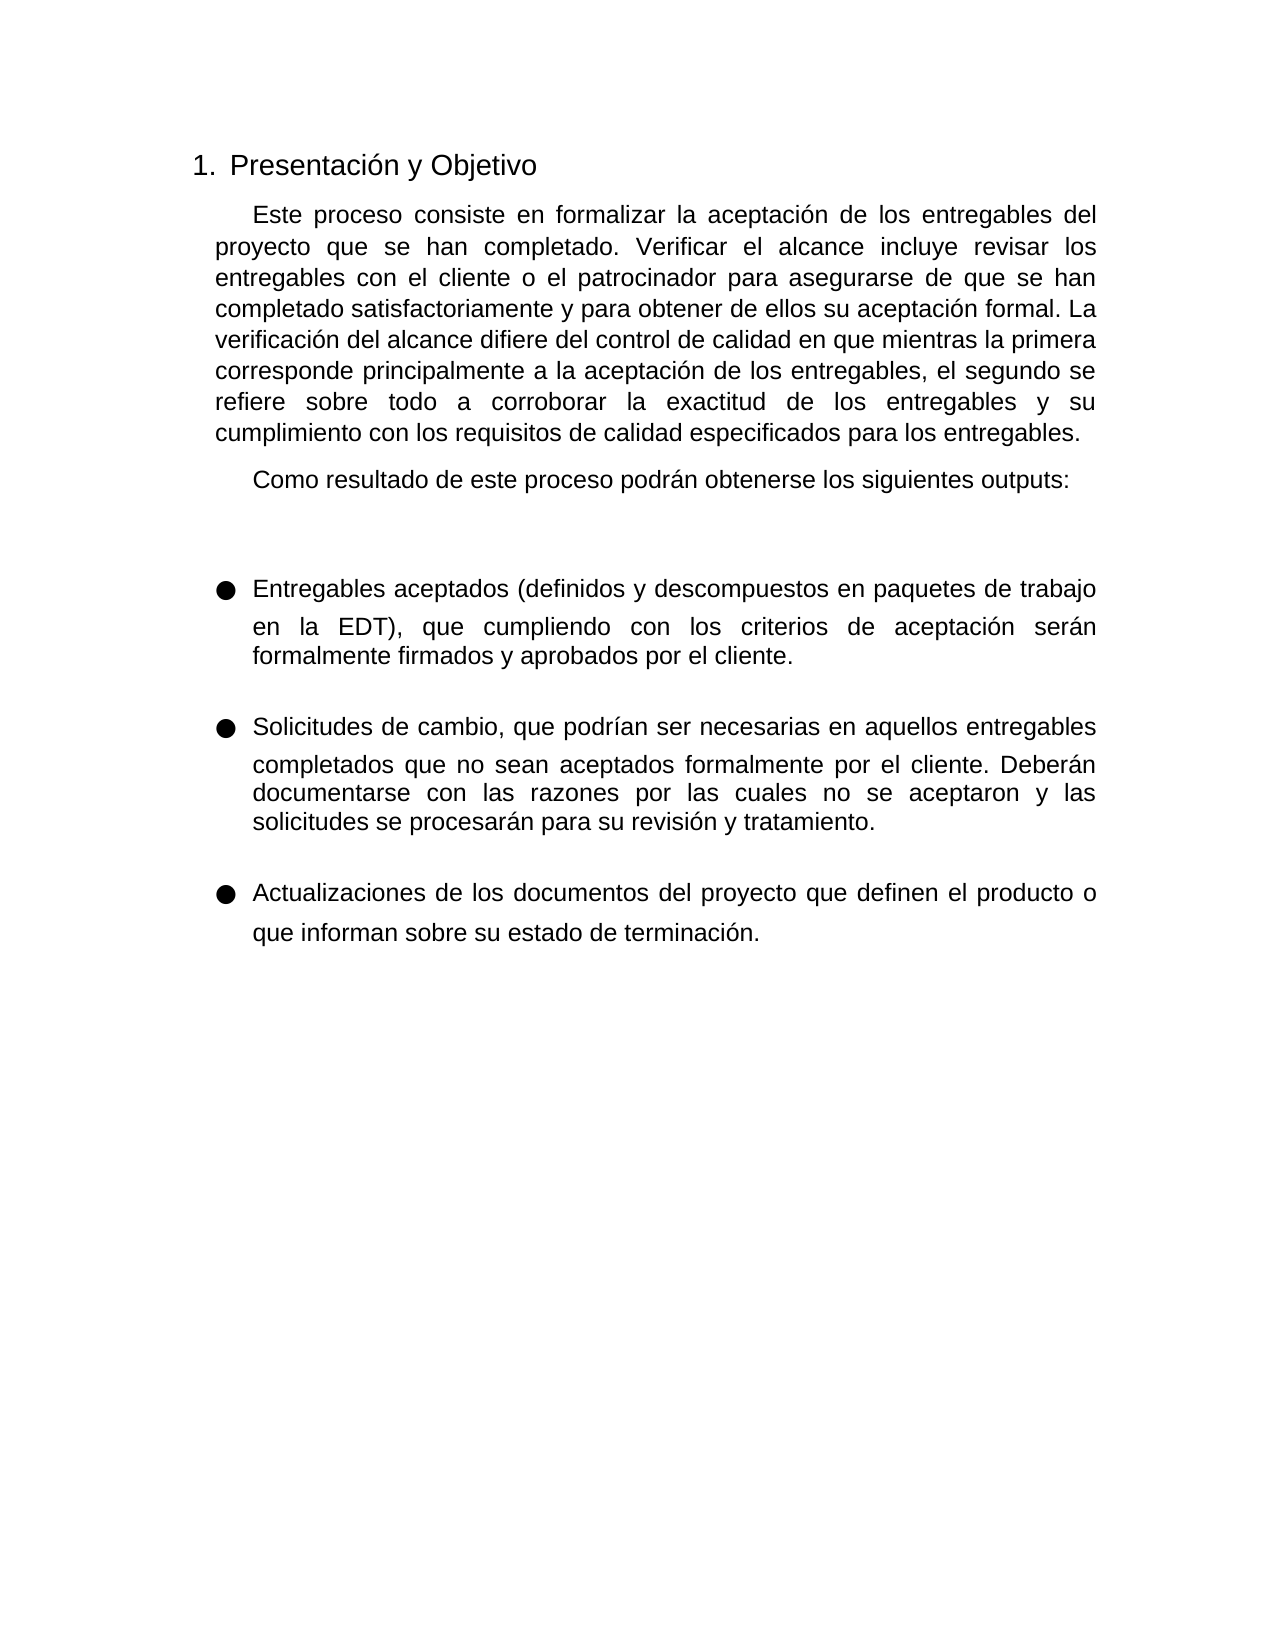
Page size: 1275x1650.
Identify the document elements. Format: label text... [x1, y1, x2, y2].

text Este proceso consiste en formalizar la aceptación de los entregables del proyecto que se han completado. Verificar el alcance incluye revisar los entregables con el cliente o el patrocinador para asegurarse de que se han completado satisfactoriamente y para obtener de ellos su aceptación formal. La verificación del alcance difiere del control de calidad en que mientras la primera corresponde principalmente a la aceptación de los entregables, el segundo se refiere sobre todo a corroborar la exactitud de los entregables y su cumplimiento con los requisitos de calidad especificados para los entregables. [215, 200, 1098, 446]
list Entregables aceptados (definidos y descompuestos en paquetes de trabajo en la EDT), que cumpliendo con los criterios de aceptación serán formalmente firmados y aprobados por el cliente. [215, 561, 1098, 669]
list Solicitudes de cambio, que podrían ser necesarias en aquellos entregables completados que no sean aceptados formalmente por el cliente. Deberán documentarse con las razones por las cuales no se aceptaron y las solicitudes se procesarán para su revisión y tratamiento. [215, 698, 1098, 836]
text Como resultado de este proceso podrán obtenerse los siguientes outputs: [215, 465, 1098, 494]
subtitle Presentación y Objetivo [192, 148, 1098, 181]
list Actualizaciones de los documentos del proyecto que definen el producto o que informan sobre su estado de terminación. [215, 864, 1098, 947]
